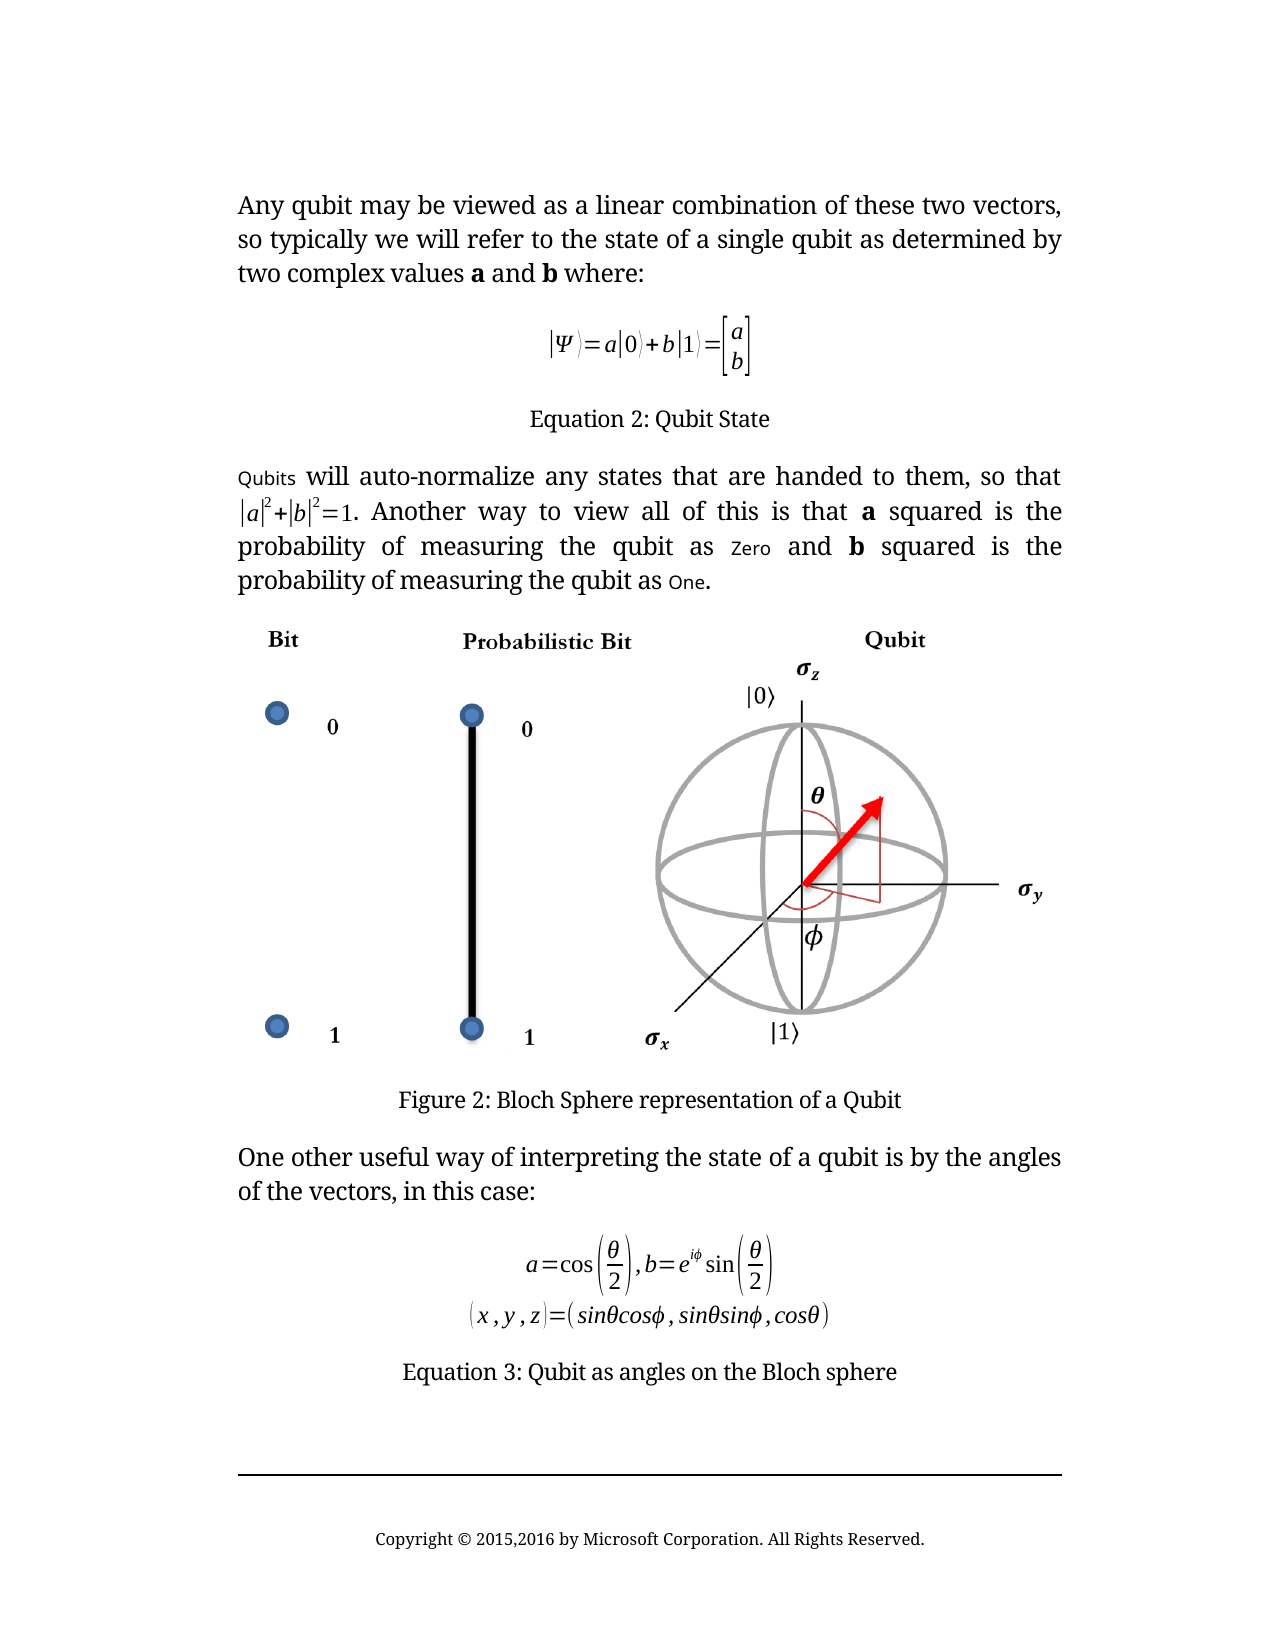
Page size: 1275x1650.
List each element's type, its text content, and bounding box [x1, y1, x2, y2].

text Equation 2: Qubit State [237, 403, 1062, 434]
text Any qubit may be viewed as a linear combination of these two vectors, so typically we will refer to the state of a single qubit as determined by two complex values a and b where: [237, 187, 1062, 290]
text Qubits will auto-normalize any states that are handed to them, so that. Another way to view all of this is that a squared is the probability of measuring the qubit as Zero and b squared is the probability of measuring the qubit as One. [237, 459, 1062, 596]
text One other useful way of interpreting the state of a qubit is by the angles of the vectors, in this case: [237, 1140, 1062, 1208]
text Equation 3: Qubit as angles on the Bloch sphere [237, 1356, 1062, 1387]
text Figure 2: Bloch Sphere representation of a Qubit [237, 1084, 1062, 1115]
picture [237, 621, 1063, 1059]
